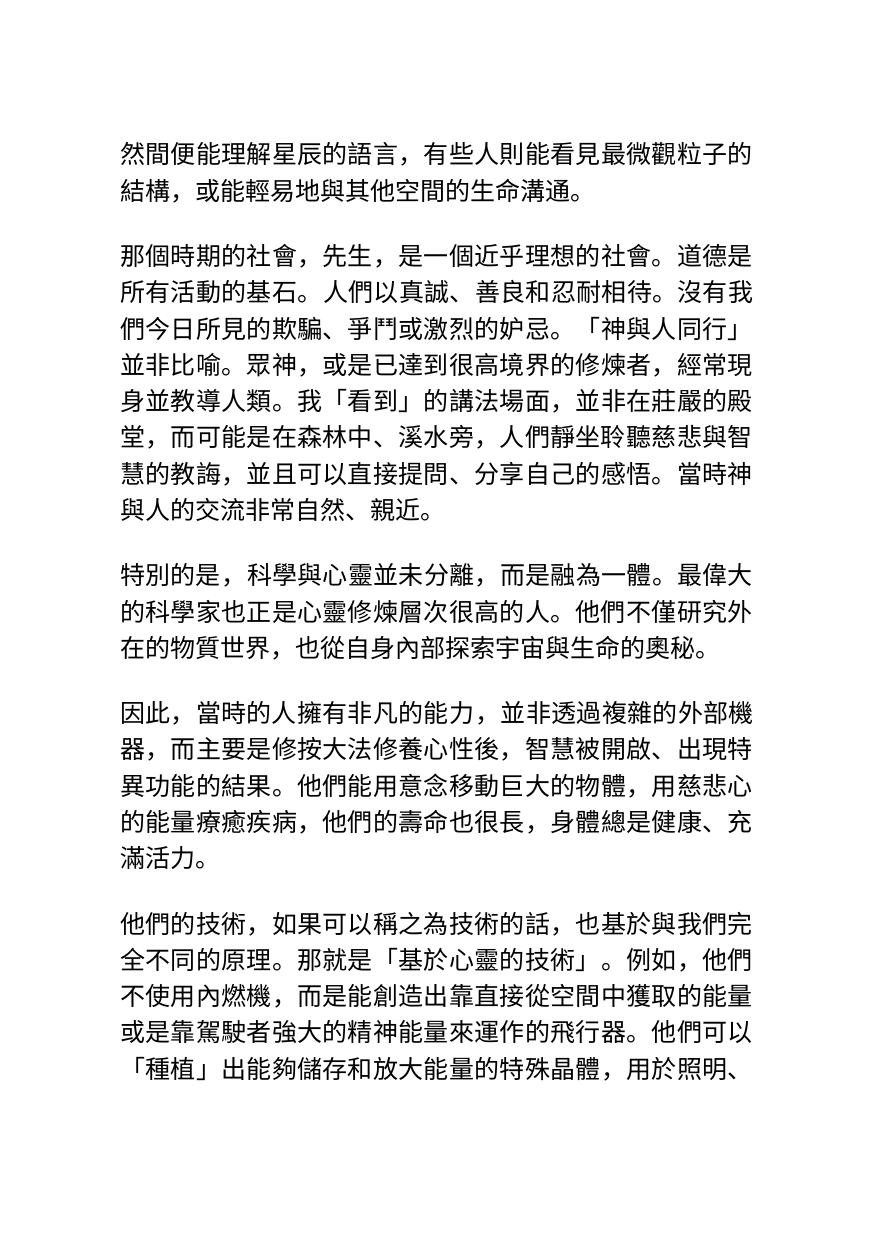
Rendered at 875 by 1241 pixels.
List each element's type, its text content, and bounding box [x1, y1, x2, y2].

text 那個時期的社會，先生，是一個近乎理想的社會。道德是所有活動的基石。人們以真誠、善良和忍耐相待。沒有我們今日所見的欺騙、爭鬥或激烈的妒忌。「神與人同行」並非比喻。眾神，或是已達到很高境界的修煉者，經常現身並教導人類。我「看到」的講法場面，並非在莊嚴的殿堂，而可能是在森林中、溪水旁，人們靜坐聆聽慈悲與智慧的教誨，並且可以直接提問、分享自己的感悟。當時神與人的交流非常自然、親近。 [120, 237, 754, 527]
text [120, 135, 754, 207]
text 因此，當時的人擁有非凡的能力，並非透過複雜的外部機器，而主要是修按大法修養心性後，智慧被開啟、出現特異功能的結果。他們能用意念移動巨大的物體，用慈悲心的能量療癒疾病，他們的壽命也很長，身體總是健康、充滿活力。 [120, 694, 754, 875]
text 特別的是，科學與心靈並未分離，而是融為一體。最偉大的科學家也正是心靈修煉層次很高的人。他們不僅研究外在的物質世界，也從自身內部探索宇宙與生命的奧秘。 [120, 556, 754, 664]
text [120, 904, 754, 1085]
